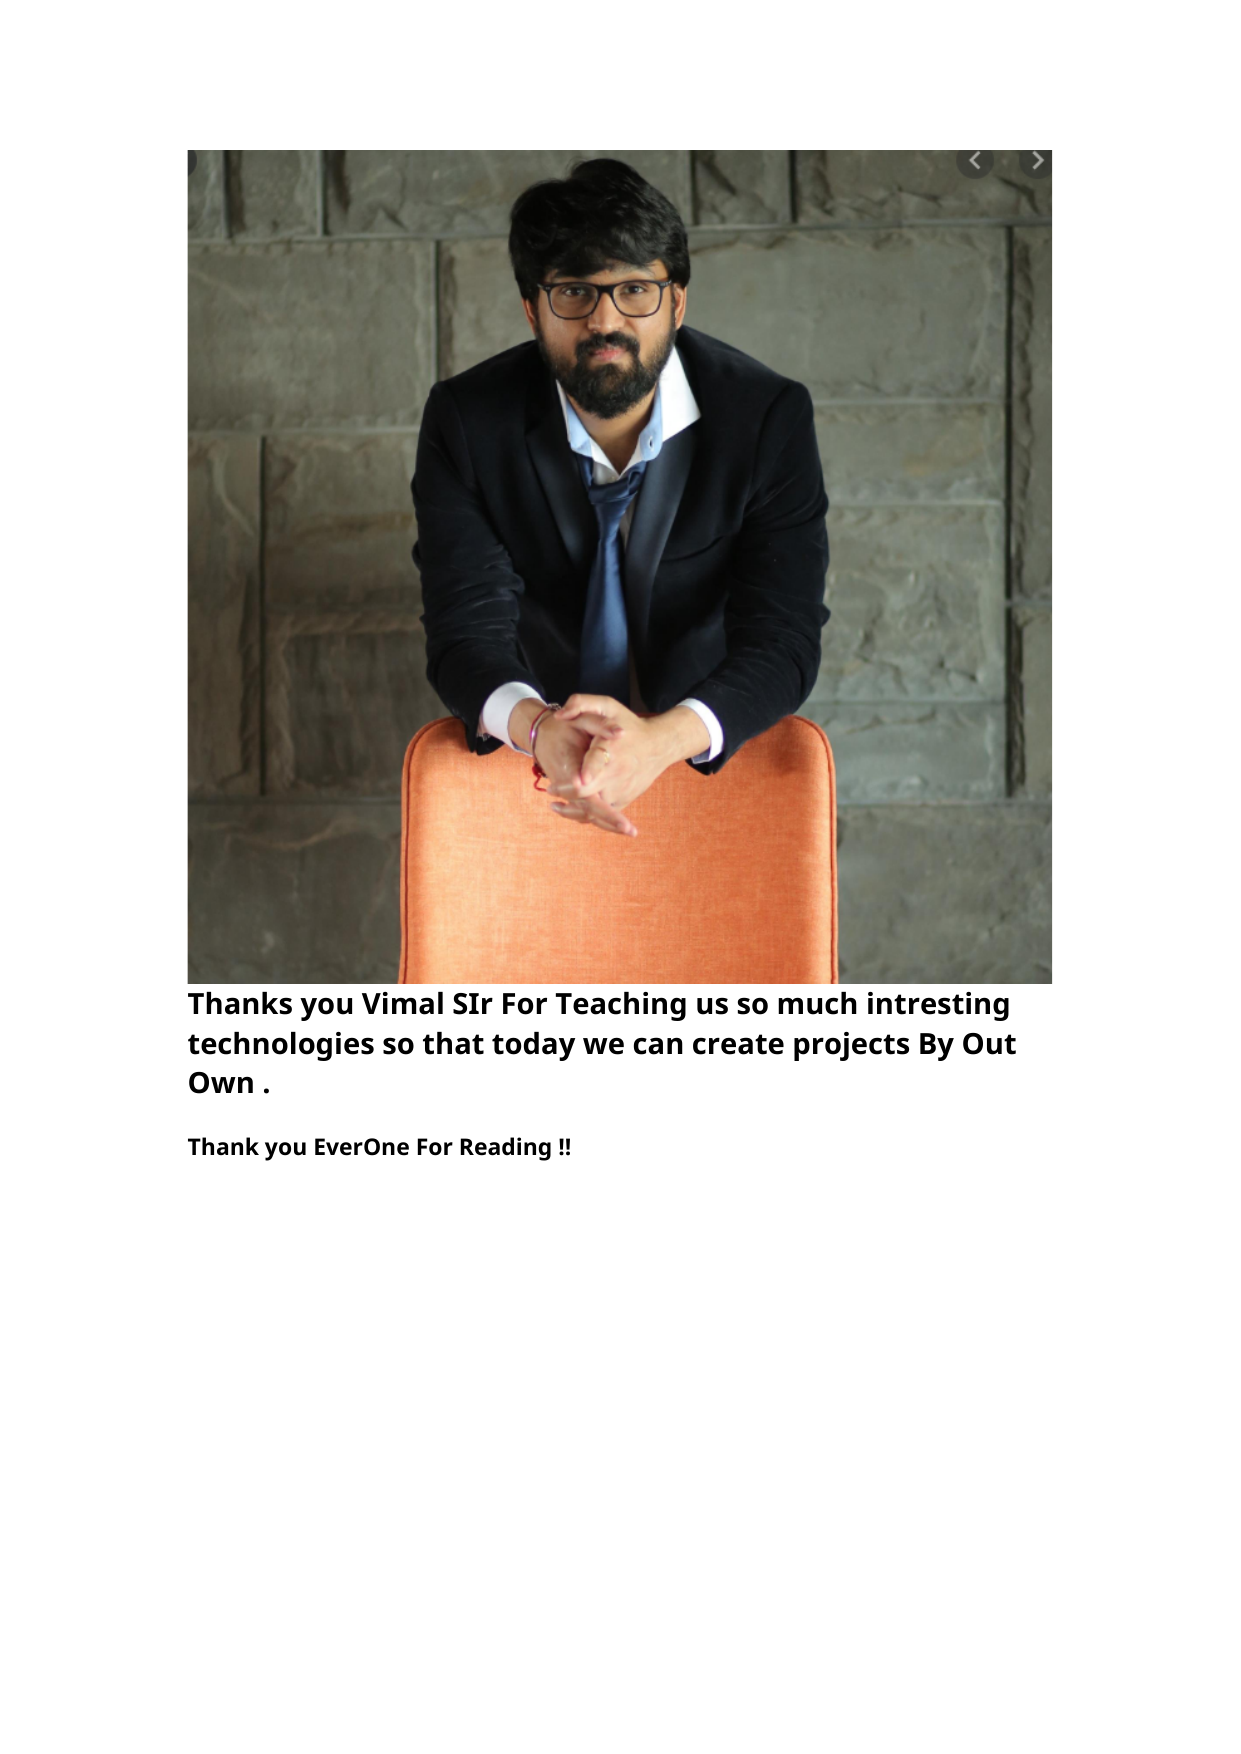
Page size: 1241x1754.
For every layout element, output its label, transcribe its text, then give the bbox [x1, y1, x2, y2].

list Thanks you Vimal SIr For Teaching us so much intresting technologies so that today we can create projects By Out Own . [187, 984, 1053, 1102]
list Thank you EverOne For Reading !! [187, 1131, 1053, 1162]
picture [187, 150, 1053, 984]
